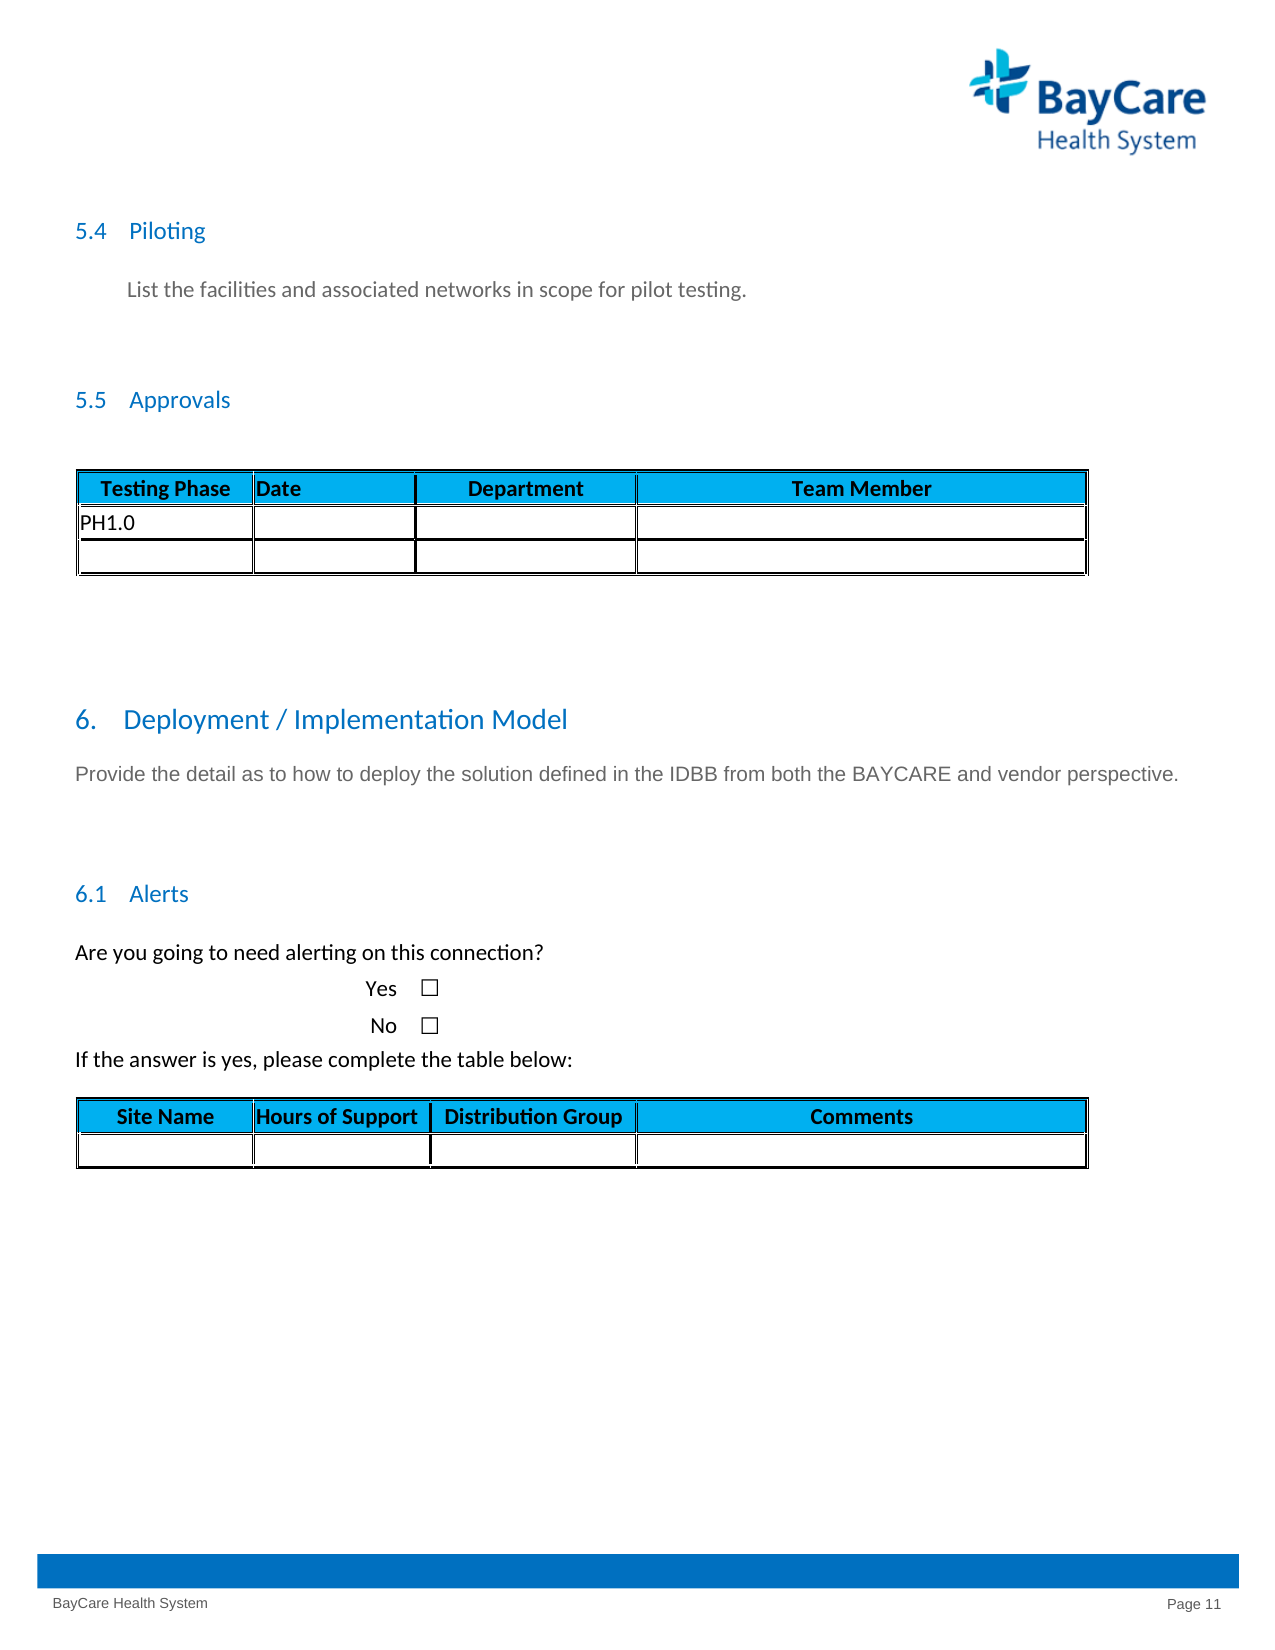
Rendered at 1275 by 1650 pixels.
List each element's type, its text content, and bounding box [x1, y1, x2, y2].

text If the answer is yes, please complete the table below: [75, 1047, 1200, 1072]
table_header Team Member [637, 473, 1085, 503]
table_header Department [415, 473, 637, 503]
table_header Yes [75, 972, 408, 1010]
table_cell [637, 1132, 1087, 1166]
table_cell [255, 541, 414, 572]
subtitle 5.4 Piloting [75, 215, 1200, 246]
table_header Site Name [79, 1101, 253, 1132]
table_header Distribution Group [430, 1101, 637, 1132]
table_cell [77, 538, 252, 572]
table_header Comments [637, 1101, 1085, 1132]
table_cell [77, 1132, 253, 1166]
picture [951, 37, 1233, 168]
table_cell [417, 541, 635, 572]
table_cell [417, 507, 635, 538]
table_cell No [75, 1010, 408, 1047]
table_cell [255, 507, 414, 538]
table_header Date [254, 471, 415, 503]
table_cell [254, 1135, 430, 1166]
subtitle 6.1 Alerts [75, 878, 1200, 909]
table_header Testing Phase [79, 473, 253, 503]
table_cell [430, 1135, 637, 1166]
subtitle 6. Deployment / Implementation Model [75, 701, 1200, 737]
text Are you going to need alerting on this connection? [75, 938, 1200, 966]
table_header Hours of Support [254, 1101, 430, 1132]
subtitle 5.5 Approvals [75, 384, 1200, 415]
table_cell PH1.0 [79, 504, 252, 538]
table_cell [638, 538, 1087, 572]
table_cell [638, 504, 1086, 538]
